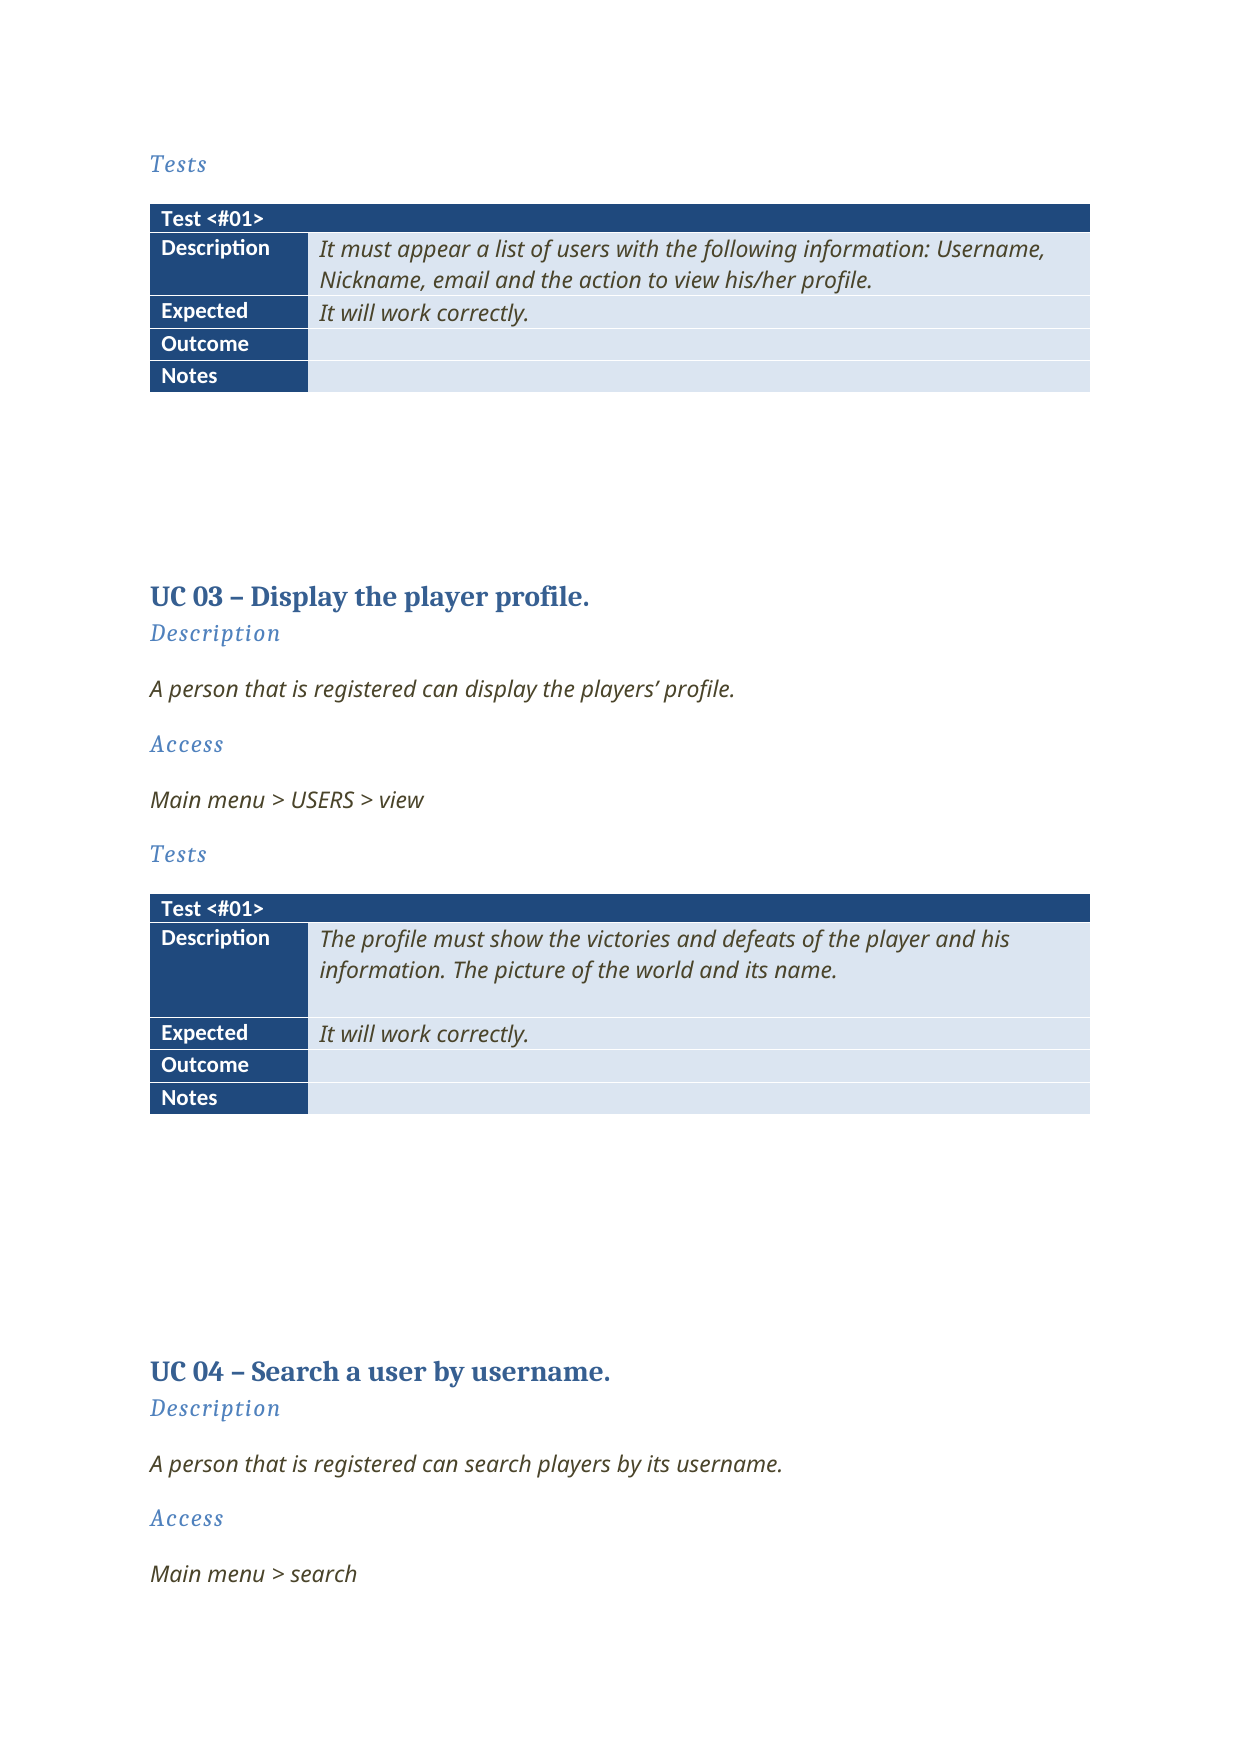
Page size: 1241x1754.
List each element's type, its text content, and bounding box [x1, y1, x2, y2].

text A person that is registered can search players by its username. [150, 1447, 1090, 1479]
subtitle UC 03 – Display the player profile. [150, 581, 1090, 614]
table_cell Expected [150, 1018, 308, 1049]
text Main menu > USERS > view [150, 783, 1090, 815]
table_cell Outcome [150, 329, 308, 360]
table_cell It must appear a list of users with the following information: Username, Nickname, email and the action to view his/her profile. [308, 233, 1090, 295]
table_cell It will work correctly. [308, 1018, 1090, 1049]
subtitle UC 04 – Search a user by username. [150, 1355, 1090, 1389]
table_cell Expected [150, 296, 308, 328]
table_cell Notes [150, 361, 308, 392]
table_header Test <#01> [150, 204, 1090, 232]
text A person that is registered can display the players’ profile. [150, 673, 1090, 704]
table_cell The profile must show the victories and defeats of the player and his information. The picture of the world and its name. [308, 923, 1090, 1017]
table_cell [308, 329, 1090, 360]
table_cell Description [150, 923, 308, 1017]
subtitle Access [150, 1504, 1090, 1533]
table_cell Outcome [150, 1050, 308, 1082]
subtitle Tests [150, 150, 1090, 179]
table_cell [308, 361, 1090, 392]
table_cell [308, 1083, 1090, 1114]
table_cell It will work correctly. [308, 296, 1090, 328]
subtitle Description [150, 619, 1090, 648]
table_header Test <#01> [150, 894, 1090, 922]
table_cell Description [150, 233, 308, 295]
table_cell [308, 1050, 1090, 1082]
subtitle Tests [150, 840, 1090, 869]
text Main menu > search [150, 1558, 1090, 1589]
table_cell Notes [150, 1083, 308, 1114]
subtitle Description [150, 1394, 1090, 1422]
subtitle Access [150, 730, 1090, 758]
